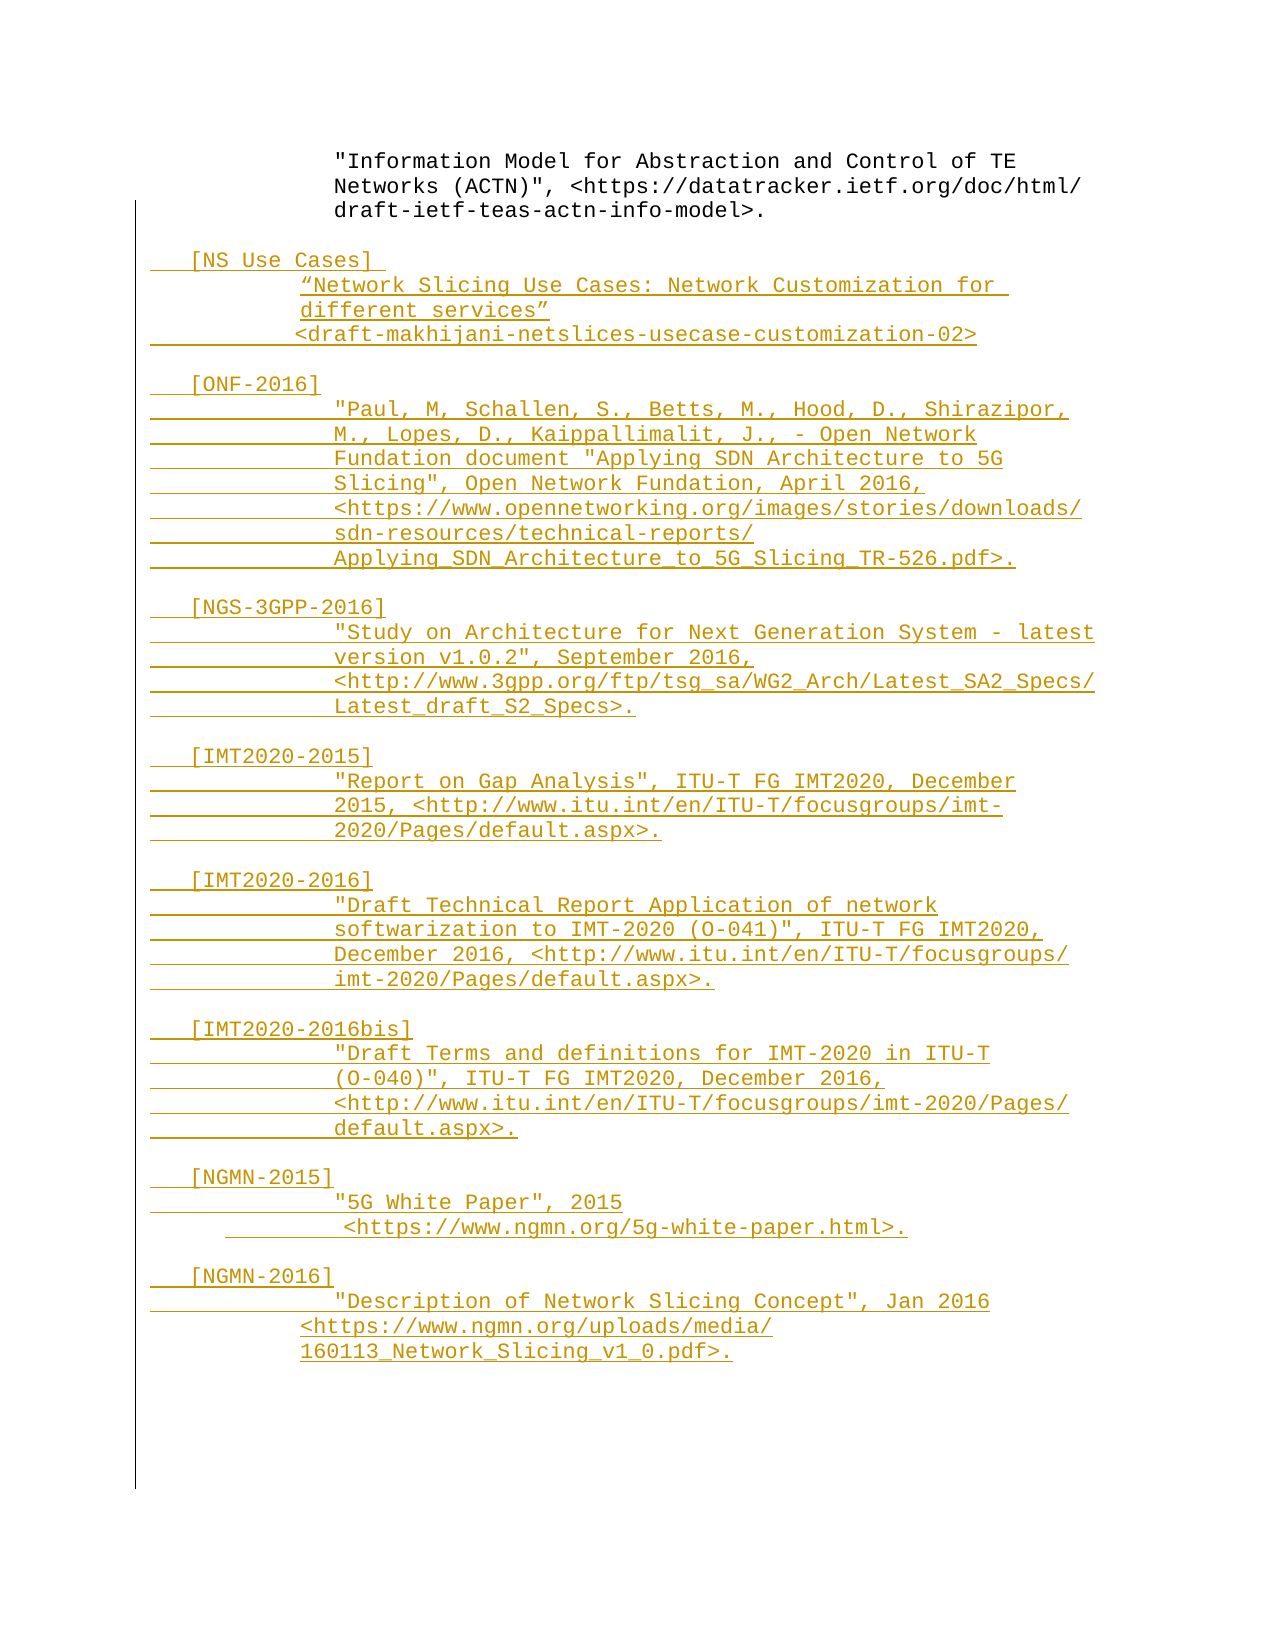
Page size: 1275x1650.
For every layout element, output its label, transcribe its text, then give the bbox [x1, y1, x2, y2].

text Networks (ACTN)", <https://datatracker.ietf.org/doc/html/ [150, 175, 1125, 199]
text "Information Model for Abstraction and Control of TE [150, 150, 1125, 175]
text draft-ietf-teas-actn-info-model>. [150, 199, 1125, 224]
